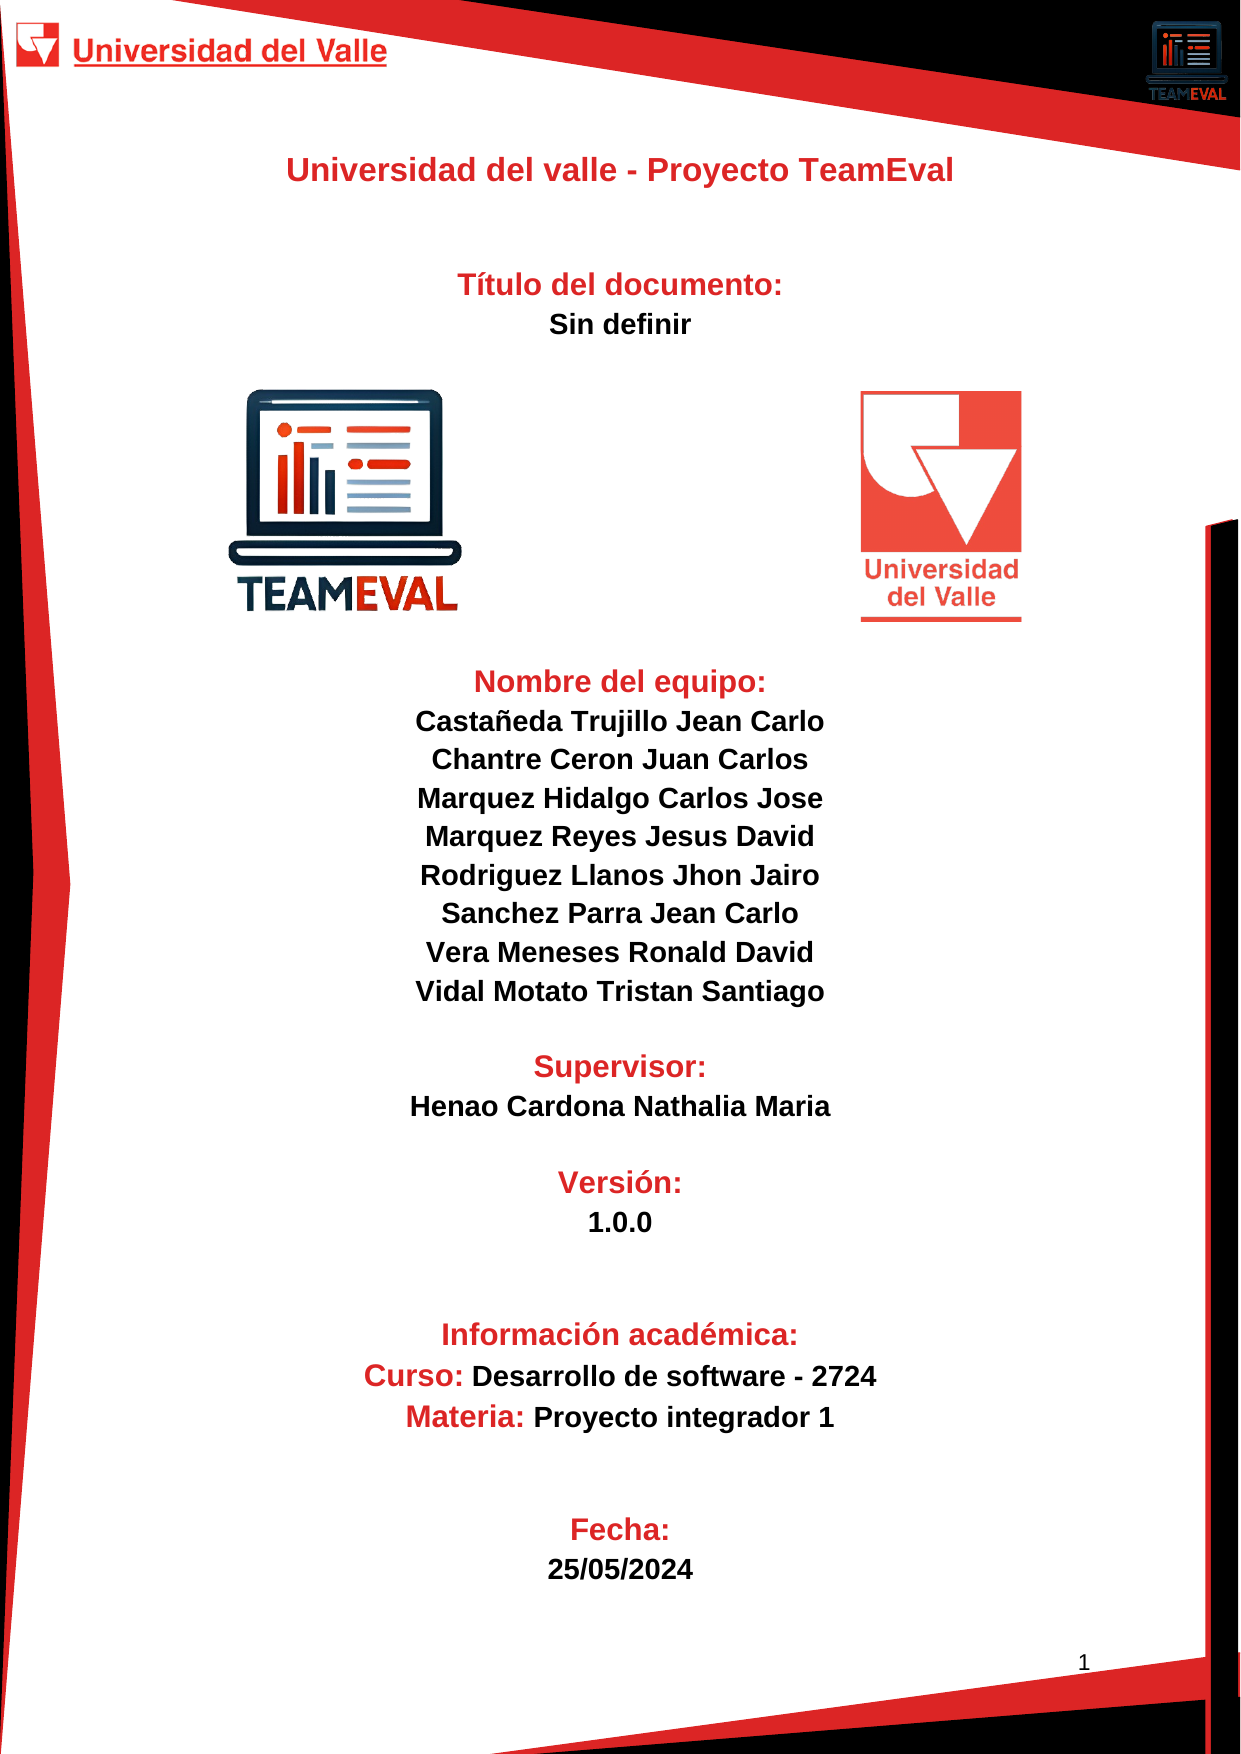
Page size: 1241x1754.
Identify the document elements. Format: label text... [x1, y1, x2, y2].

text Chantre Ceron Juan Carlos [150, 742, 1090, 776]
text Versión: [150, 1164, 1090, 1200]
text Sin definir [150, 307, 1090, 341]
text 25/05/2024 [150, 1552, 1090, 1586]
picture [1142, 18, 1231, 104]
text Materia: Proyecto integrador 1 [150, 1398, 1090, 1434]
picture [860, 391, 1022, 622]
text Información académica: [150, 1316, 1090, 1351]
text Marquez Hidalgo Carlos Jose [150, 781, 1090, 814]
text Supervisor: [150, 1048, 1090, 1084]
text Sanchez Parra Jean Carlo [150, 897, 1090, 930]
text Castañeda Trujillo Jean Carlo [150, 704, 1090, 737]
text 1.0.0 [150, 1205, 1090, 1239]
text Curso: Desarrollo de software - 2724 [150, 1357, 1090, 1393]
text Nombre del equipo: [150, 663, 1090, 698]
text Marquez Reyes Jesus David [150, 819, 1090, 853]
text Título del documento: [150, 266, 1090, 302]
text Rodriguez Llanos Jhon Jairo [150, 858, 1090, 892]
text Fecha: [150, 1511, 1090, 1547]
text Henao Cardona Nathalia Maria [150, 1089, 1090, 1123]
picture [6, 18, 392, 73]
text Universidad del valle - Proyecto TeamEval [150, 150, 1090, 188]
text Vidal Motato Tristan Santiago [150, 974, 1090, 1007]
picture [218, 381, 470, 622]
text Vera Meneses Ronald David [150, 935, 1090, 969]
